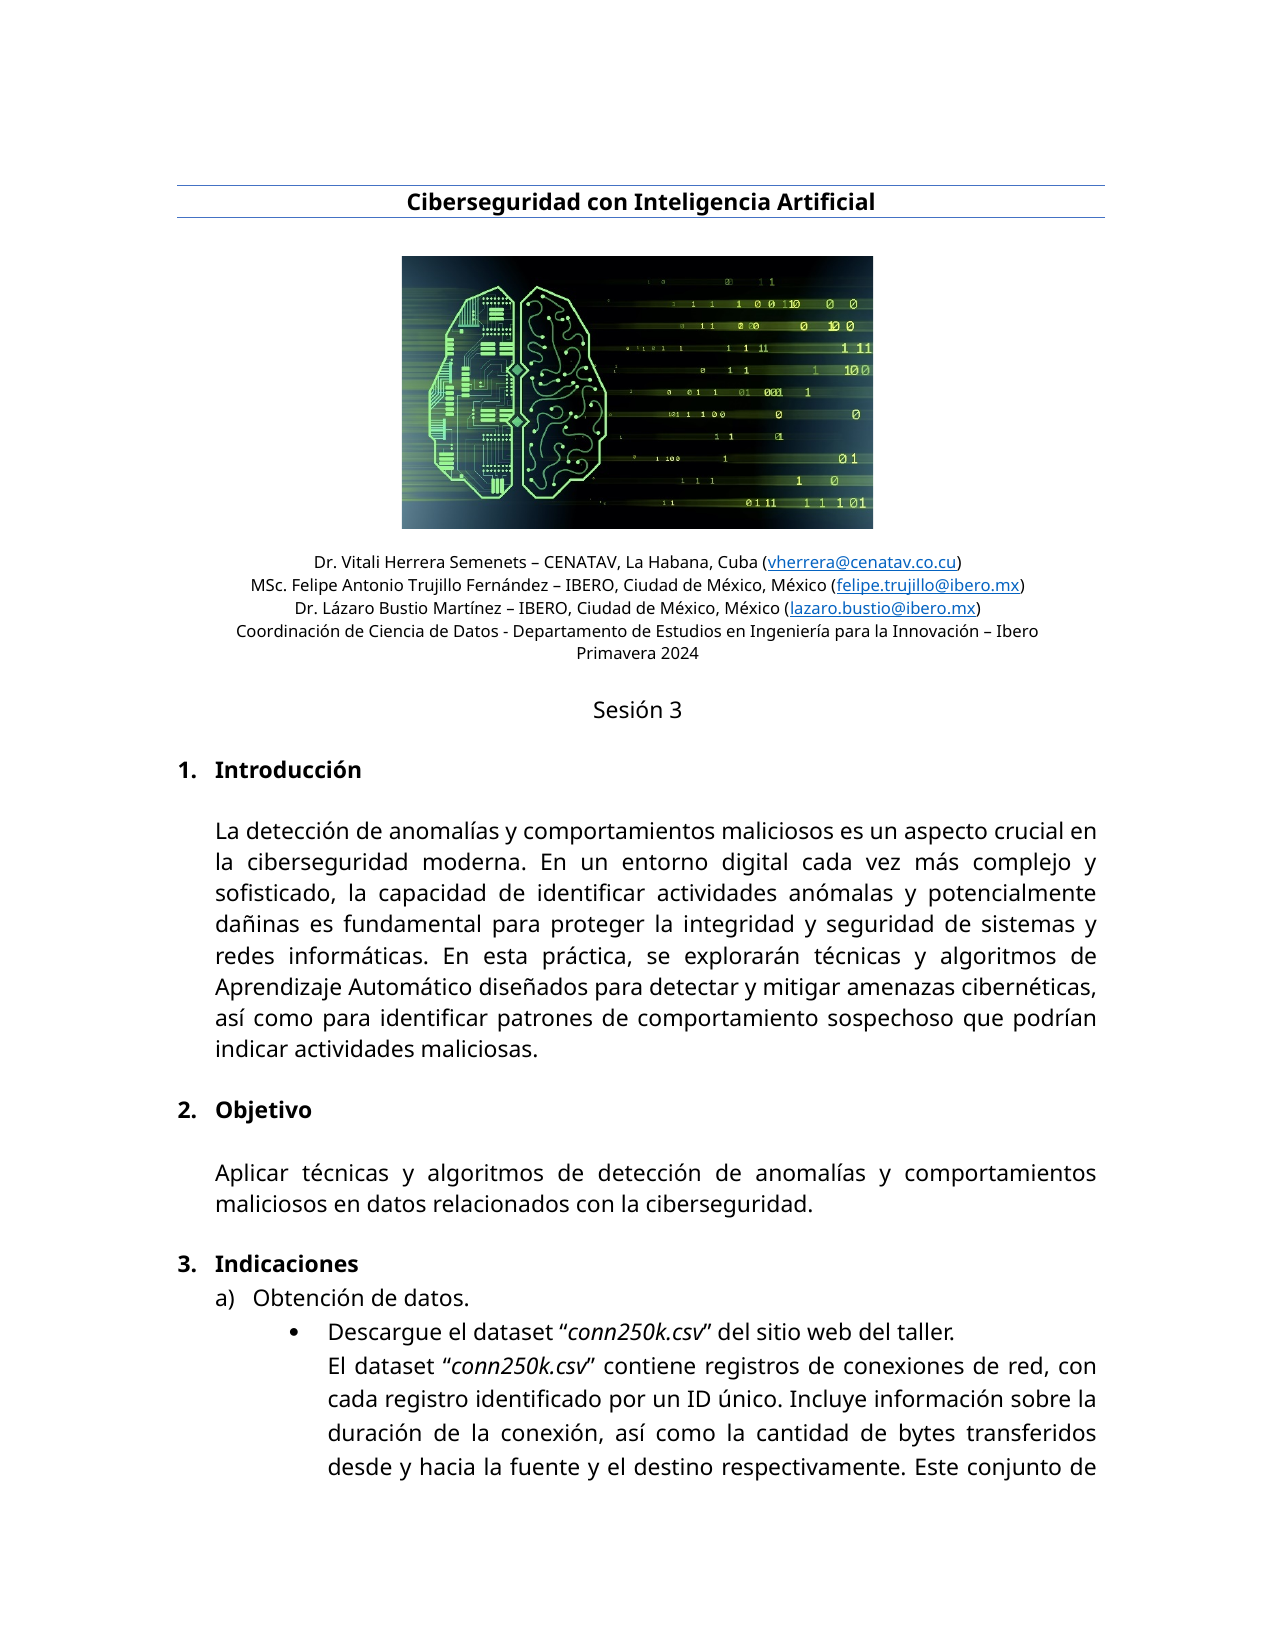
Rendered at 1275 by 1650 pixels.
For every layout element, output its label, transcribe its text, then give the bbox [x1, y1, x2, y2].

text Primavera 2024 [177, 642, 1098, 664]
text Sesión 3 [177, 694, 1098, 725]
text MSc. Felipe Antonio Trujillo Fernández – IBERO, Ciudad de México, México (felipe.trujillo@ibero.mx) [177, 574, 1098, 596]
list Aplicar técnicas y algoritmos de detección de anomalías y comportamientos maliciosos en datos relacionados con la ciberseguridad. [215, 1157, 1098, 1219]
text Dr. Lázaro Bustio Martínez – IBERO, Ciudad de México, México (lazaro.bustio@ibero.mx) [177, 596, 1098, 619]
list La detección de anomalías y comportamientos maliciosos es un aspecto crucial en la ciberseguridad moderna. En un entorno digital cada vez más complejo y sofisticado, la capacidad de identificar actividades anómalas y potencialmente dañinas es fundamental para proteger la integridad y seguridad de sistemas y redes informáticas. En esta práctica, se explorarán técnicas y algoritmos de Aprendizaje Automático diseñados para detectar y mitigar amenazas cibernéticas, así como para identificar patrones de comportamiento sospechoso que podrían indicar actividades maliciosas. [215, 814, 1098, 1064]
subtitle Introducción [177, 754, 1098, 785]
text Ciberseguridad con Inteligencia Artificial [177, 186, 1105, 217]
list Descargue el dataset “conn250k.csv” del sitio web del taller. [290, 1316, 1098, 1347]
text Coordinación de Ciencia de Datos - Departamento de Estudios en Ingeniería para la Innovación – Ibero [177, 619, 1098, 642]
picture [401, 256, 874, 529]
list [327, 1349, 1098, 1482]
subtitle Indicaciones [177, 1248, 1098, 1279]
list Obtención de datos. [215, 1282, 1098, 1313]
text Dr. Vitali Herrera Semenets – CENATAV, La Habana, Cuba (vherrera@cenatav.co.cu) [177, 551, 1098, 574]
subtitle Objetivo [177, 1094, 1098, 1125]
